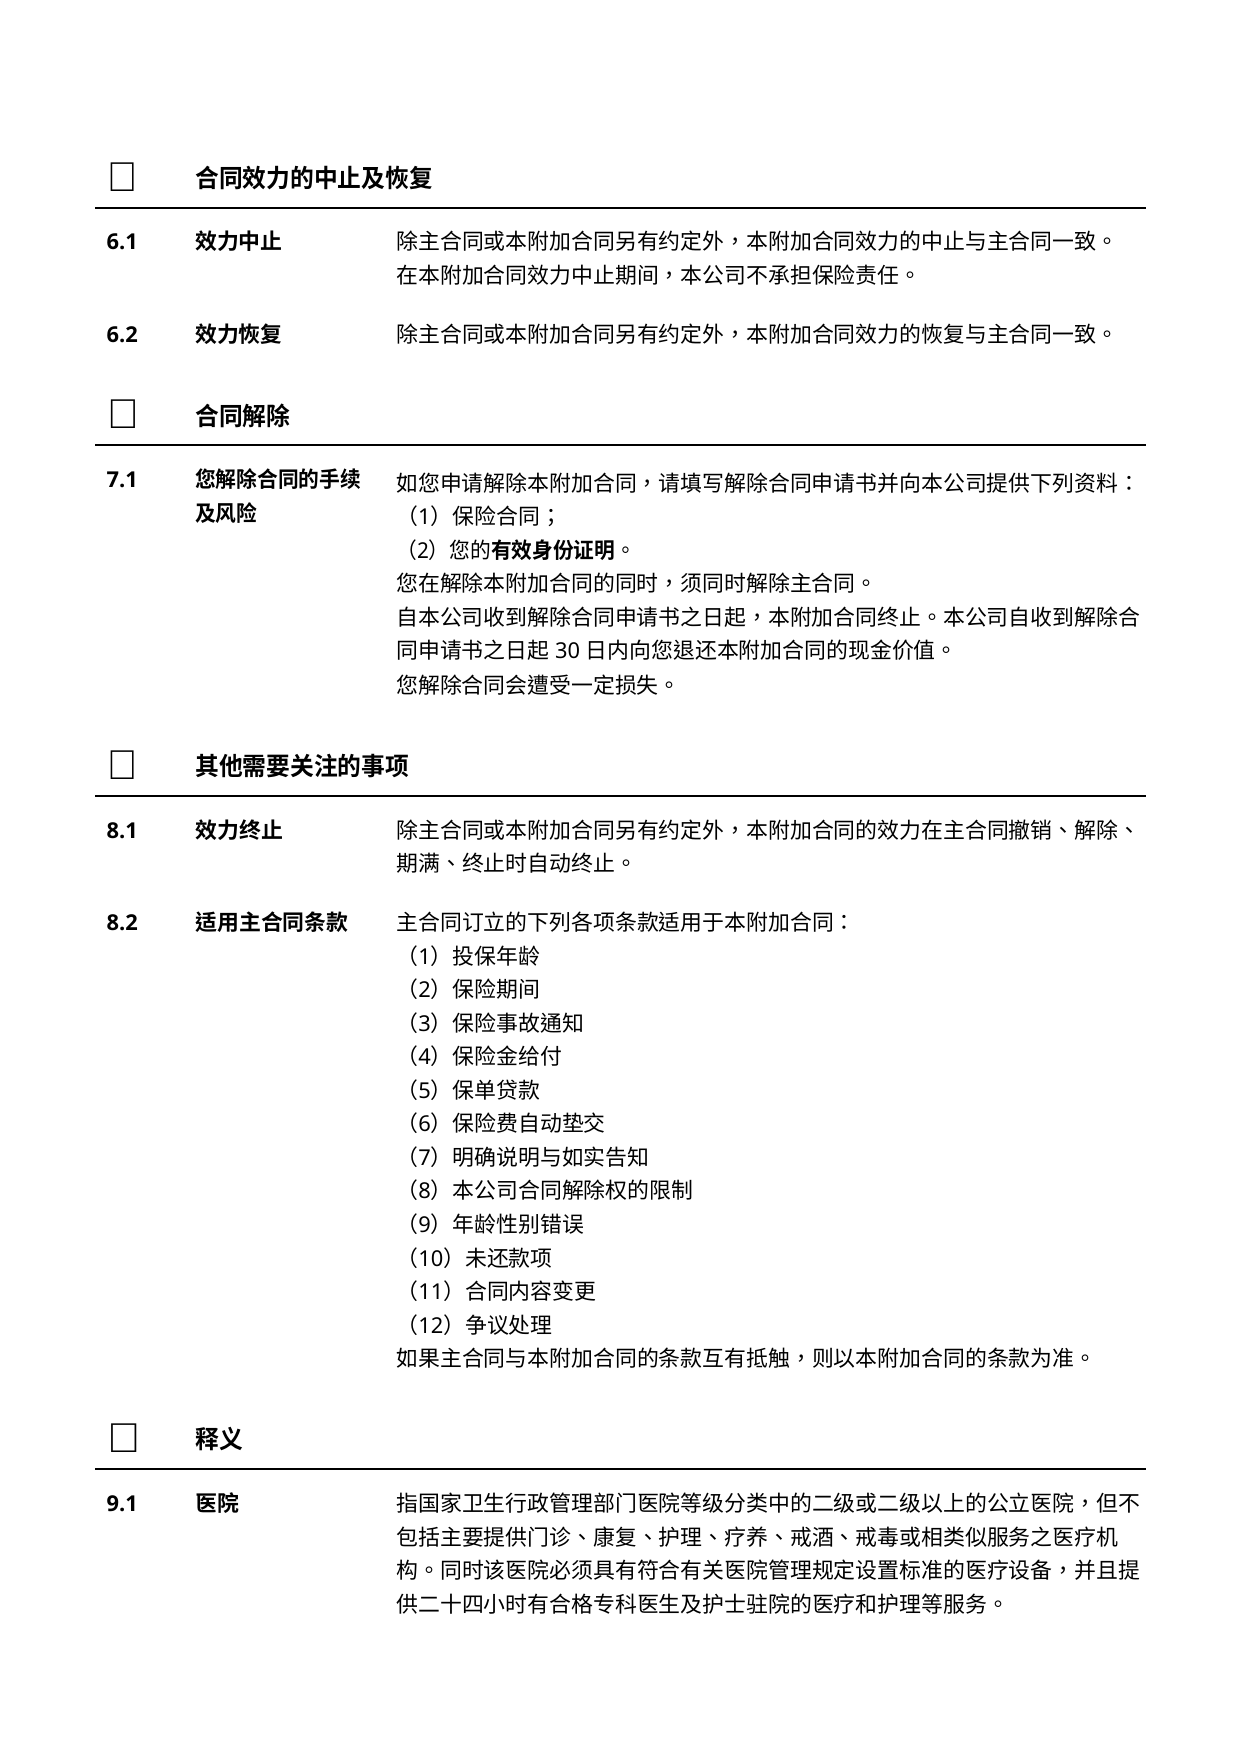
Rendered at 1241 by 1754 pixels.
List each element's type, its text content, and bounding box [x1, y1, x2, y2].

subtitle  合同效力的中止及恢复 [106, 148, 1157, 200]
text （2）保险期间 [396, 974, 1157, 1004]
list 效力终止 除主合同或本附加合同另有约定外，本附加合同的效力在主合同撤销、解除、期满、终止时自动终止。 [106, 814, 1140, 878]
text （9）年龄性别错误 [396, 1209, 1157, 1239]
text 如果主合同与本附加合同的条款互有抵触，则以本附加合同的条款为准。 [396, 1343, 1157, 1373]
list 适用主合同条款 主合同订立的下列各项条款适用于本附加合同： [106, 907, 1157, 937]
text （6）保险费自动垫交 [396, 1108, 1157, 1138]
list 效力中止 除主合同或本附加合同另有约定外，本附加合同效力的中止与主合同一致。在本附加合同效力中止期间，本公司不承担保险责任。 [106, 226, 1118, 290]
text （7）明确说明与如实告知 [396, 1142, 1157, 1172]
subtitle  其他需要关注的事项 [106, 736, 1157, 788]
text 您在解除本附加合同的同时，须同时解除主合同。 [396, 568, 1157, 598]
text （1）保险合同； [396, 501, 1157, 531]
text （5）保单贷款 [396, 1075, 1157, 1105]
text （8）本公司合同解除权的限制 [396, 1176, 1157, 1205]
text 自本公司收到解除合同申请书之日起，本附加合同终止。本公司自收到解除合同申请书之日起 30 日内向您退还本附加合同的现金价值。 [396, 602, 1142, 665]
subtitle 7.1 您解除合同的手续 及风险 [106, 464, 371, 527]
text （11）合同内容变更 [396, 1276, 1157, 1306]
text  合同解除 [106, 386, 1157, 437]
text （1）投保年龄 [396, 941, 1157, 971]
text （2）您的有效身份证明。 [396, 535, 1157, 564]
text 您解除合同会遭受一定损失。 [396, 670, 1157, 699]
list 效力恢复 除主合同或本附加合同另有约定外，本附加合同效力的恢复与主合同一致。 [106, 319, 1157, 349]
text （3）保险事故通知 [396, 1008, 1157, 1038]
text 如您申请解除本附加合同，请填写解除合同申请书并向本公司提供下列资料： [396, 468, 1157, 497]
text  释义 [106, 1409, 1157, 1461]
text （4）保险金给付 [396, 1041, 1157, 1071]
list 医院 指国家卫生行政管理部门医院等级分类中的二级或二级以上的公立医院，但不包括主要提供门诊、康复、护理、疗养、戒酒、戒毒或相类似服务之医疗机构。同时该医院必须具有符合有关医院管理规定设置标准的医疗设备，并且提供二十四小时有合格专科医生及护士驻院的医疗和护理等服务。 [106, 1488, 1146, 1618]
text （12）争议处理 [396, 1310, 1157, 1339]
text （10）未还款项 [396, 1243, 1157, 1272]
